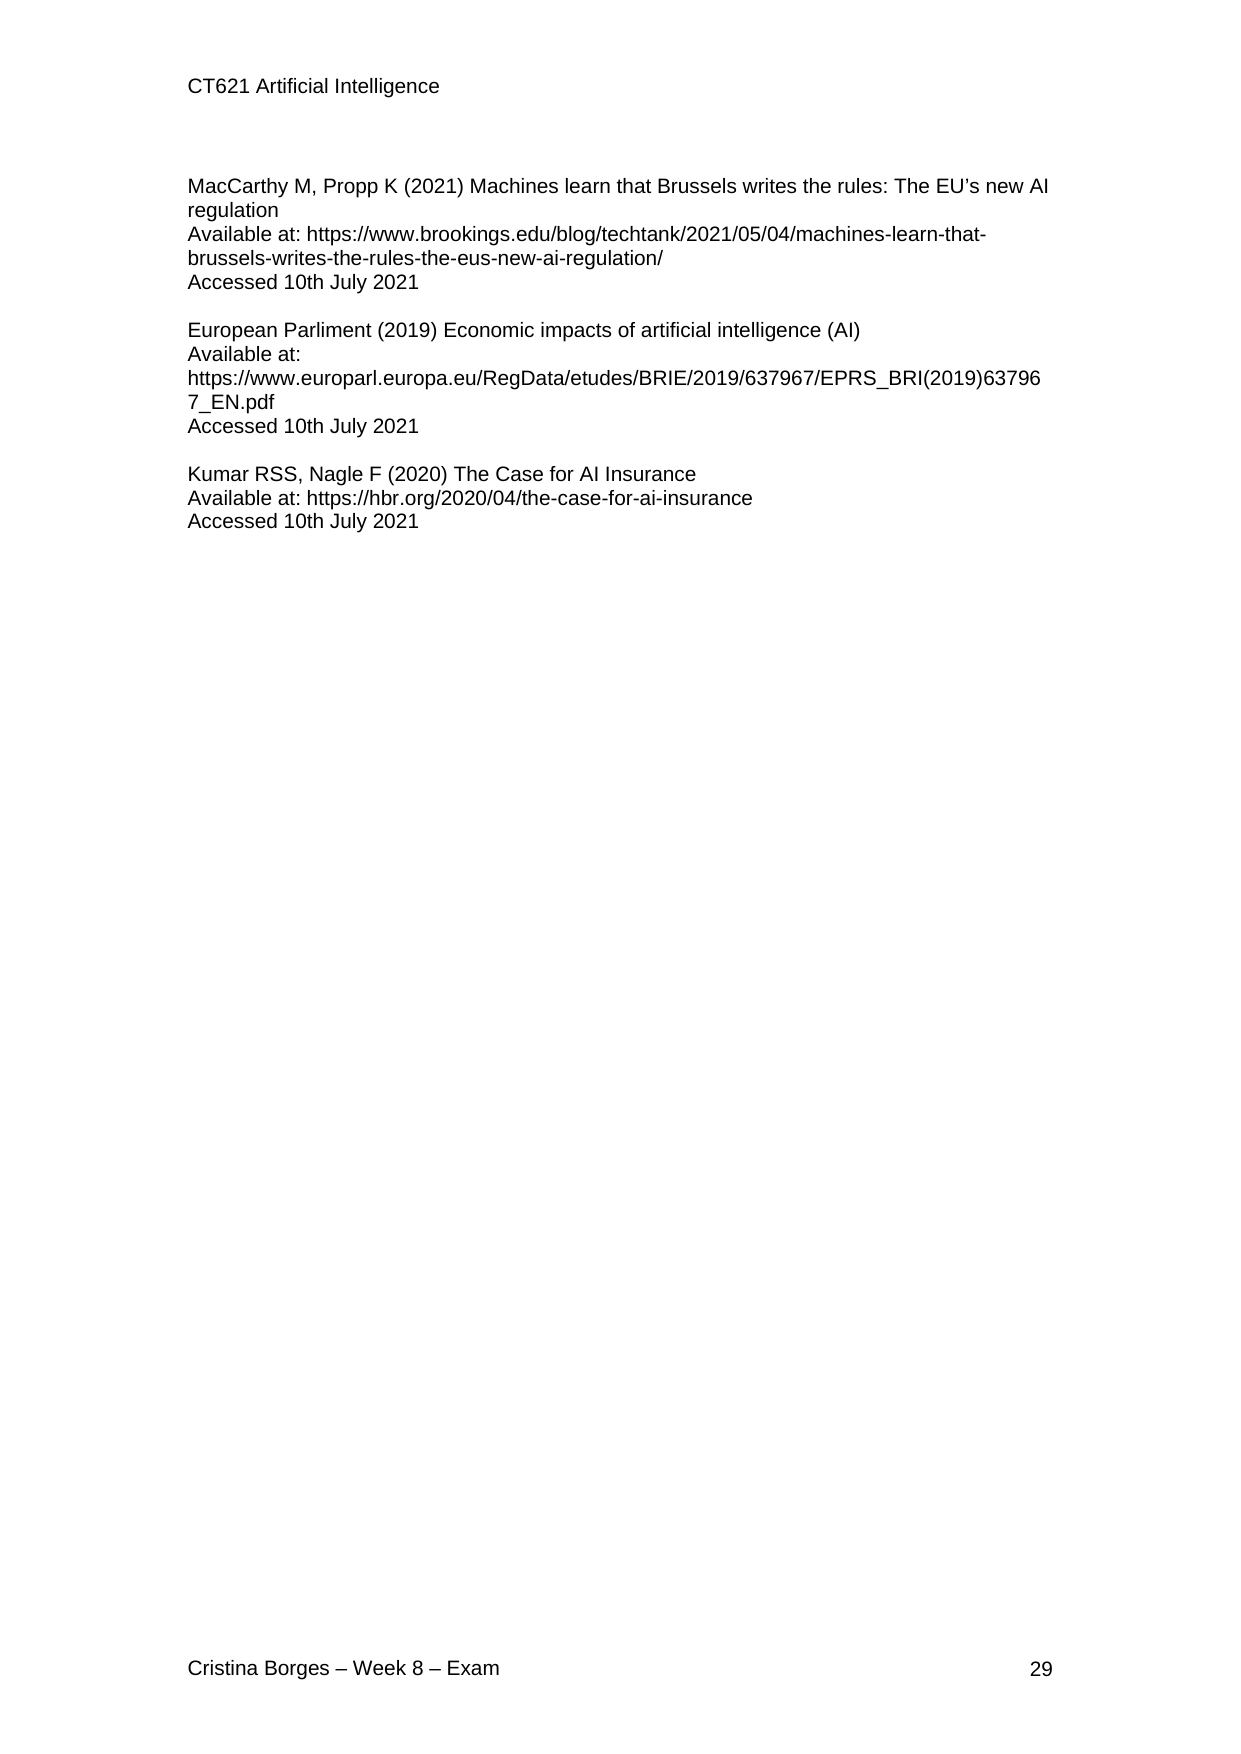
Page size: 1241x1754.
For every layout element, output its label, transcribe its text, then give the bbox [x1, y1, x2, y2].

text Available at: https://www.europarl.europa.eu/RegData/etudes/BRIE/2019/637967/EPRS_BRI(2019)637967_EN.pdf [187, 342, 1053, 413]
text European Parliment (2019) Economic impacts of artificial intelligence (AI) [187, 318, 1053, 342]
text Accessed 10th July 2021 [187, 509, 1053, 533]
text MacCarthy M, Propp K (2021) Machines learn that Brussels writes the rules: The EU’s new AI regulation [187, 174, 1053, 222]
text Kumar RSS, Nagle F (2020) The Case for AI Insurance [187, 461, 1053, 485]
text Accessed 10th July 2021 [187, 413, 1053, 437]
text Available at: https://hbr.org/2020/04/the-case-for-ai-insurance [187, 485, 1053, 509]
text Accessed 10th July 2021 [187, 270, 1053, 294]
text Available at: https://www.brookings.edu/blog/techtank/2021/05/04/machines-learn-that-brussels-writes-the-rules-the-eus-new-ai-regulation/ [187, 222, 1053, 270]
